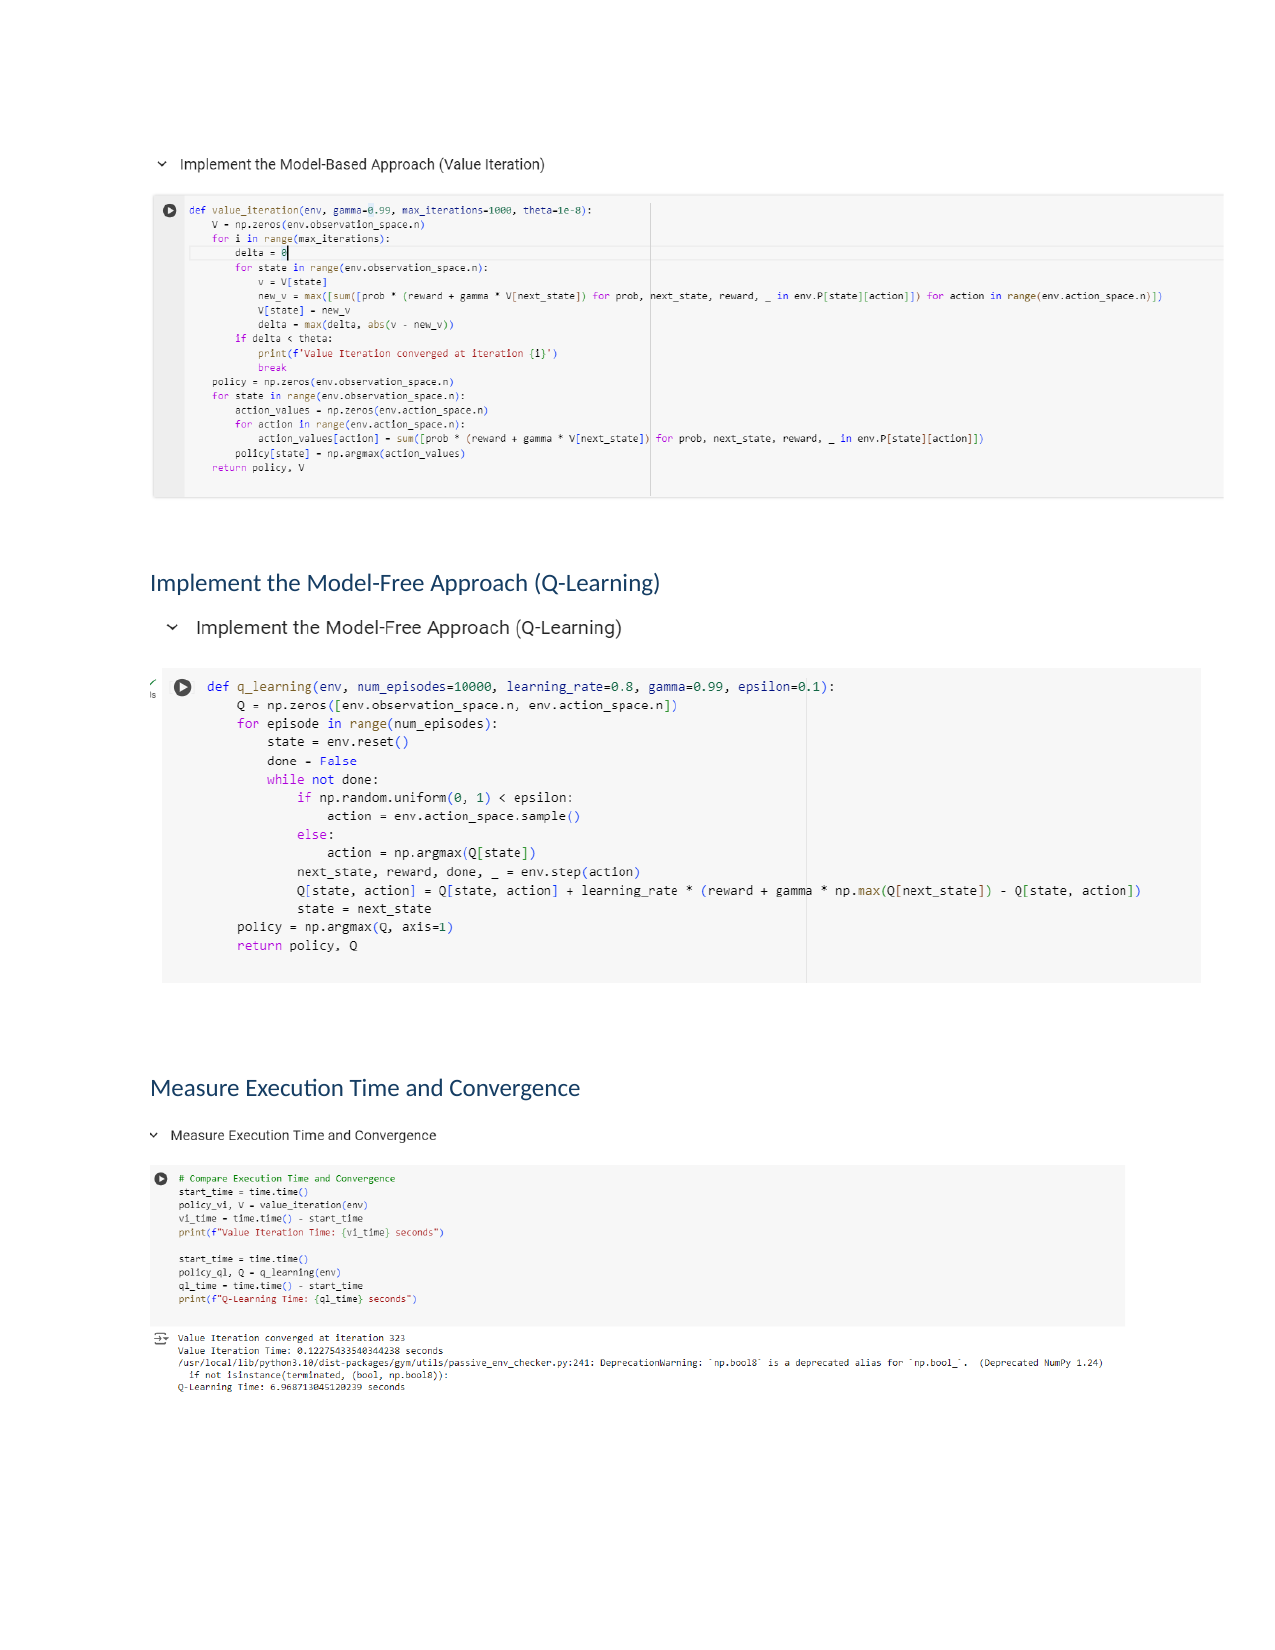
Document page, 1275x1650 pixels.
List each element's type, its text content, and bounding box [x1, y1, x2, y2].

text Implement the Model-Free Approach (Q-Learning) [150, 567, 1125, 600]
picture [150, 600, 1201, 1004]
text Measure Execution Time and Convergence [150, 1072, 1125, 1103]
picture [150, 150, 1224, 516]
picture [150, 1122, 1125, 1420]
